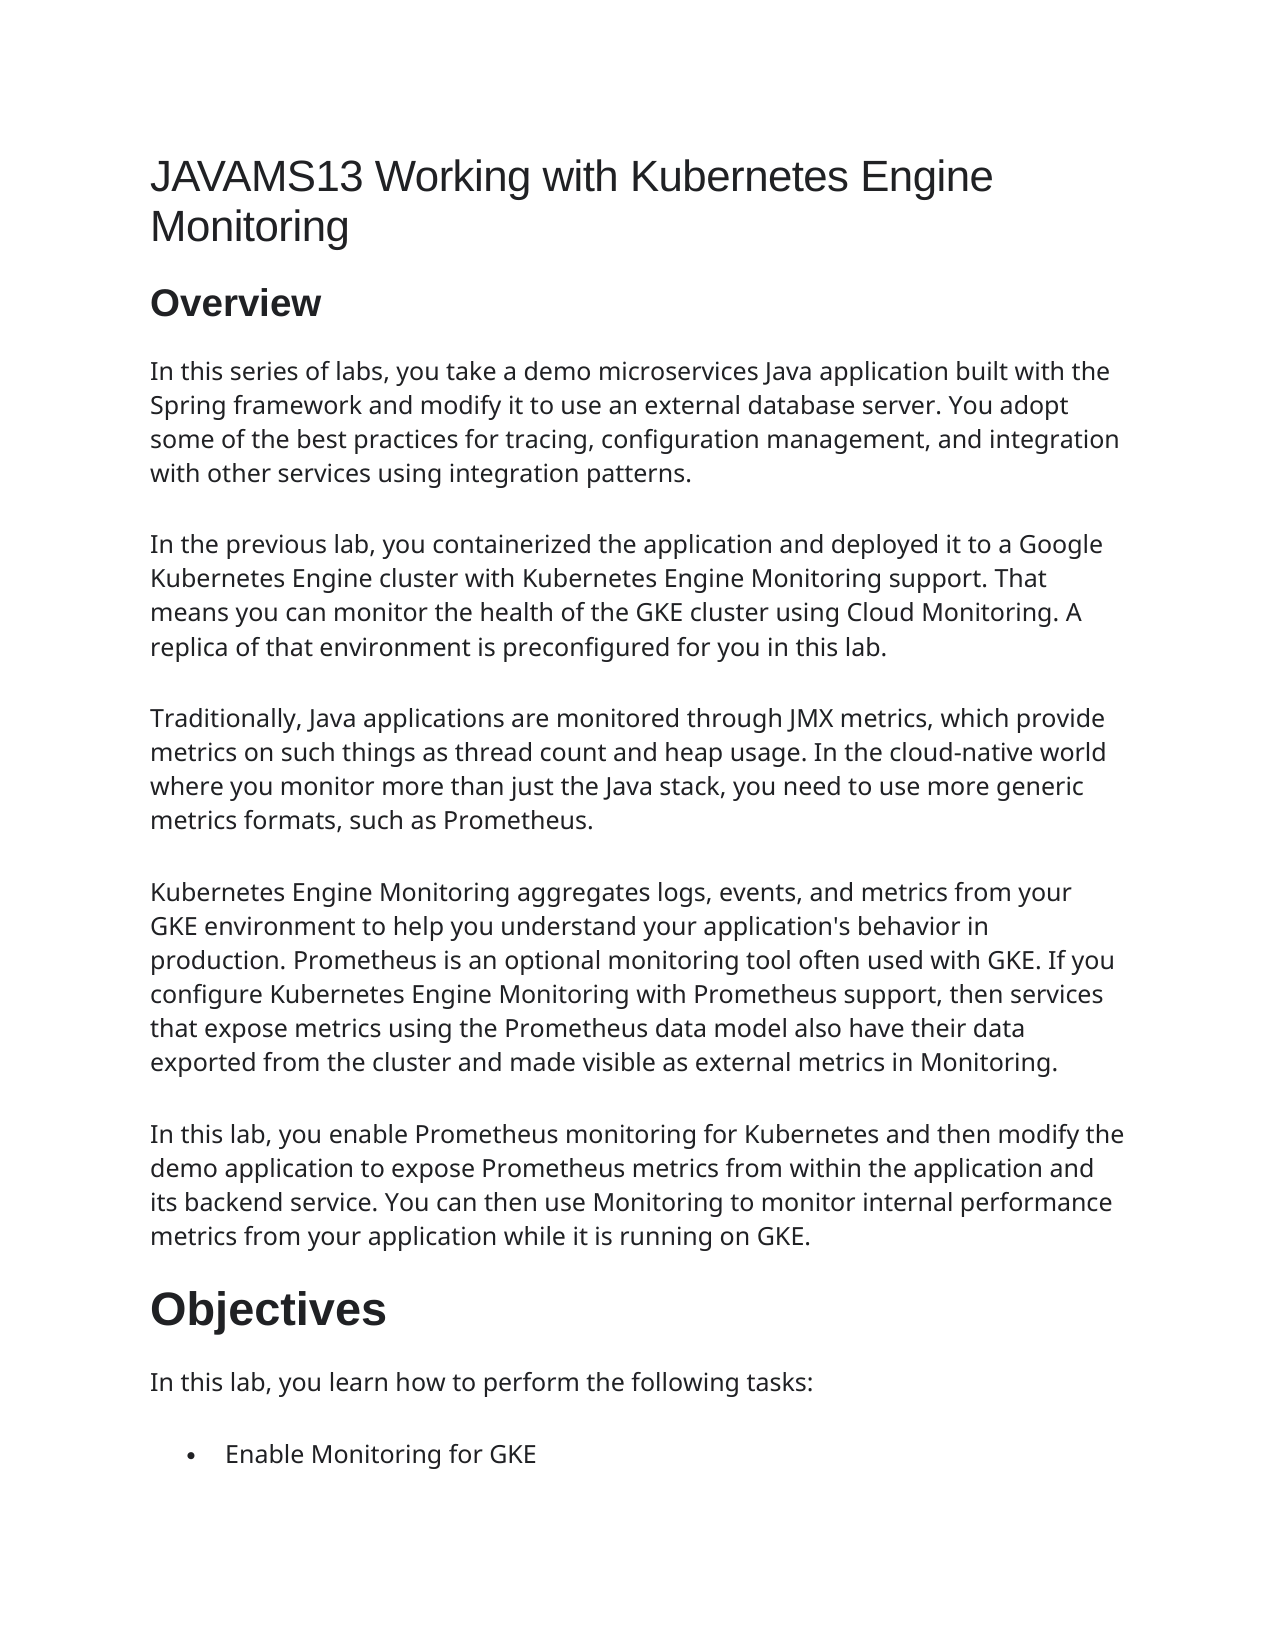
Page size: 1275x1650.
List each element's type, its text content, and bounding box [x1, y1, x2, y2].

text In this lab, you enable Prometheus monitoring for Kubernetes and then modify the demo application to expose Prometheus metrics from within the application and its backend service. You can then use Monitoring to monitor internal performance metrics from your application while it is running on GKE. [150, 1116, 1125, 1253]
text In this series of labs, you take a demo microservices Java application built with the Spring framework and modify it to use an external database server. You adopt some of the best practices for tracing, configuration management, and integration with other services using integration patterns. [150, 353, 1125, 489]
text JAVAMS13 Working with Kubernetes Engine Monitoring [150, 150, 1125, 251]
list Enable Monitoring for GKE [187, 1436, 1125, 1471]
text In this lab, you learn how to perform the following tasks: [150, 1365, 1125, 1399]
text Traditionally, Java applications are monitored through JMX metrics, which provide metrics on such things as thread count and heap usage. In the cloud-native world where you monitor more than just the Java stack, you need to use more generic metrics formats, such as Prometheus. [150, 701, 1125, 837]
text Overview [150, 280, 1125, 324]
text Objectives [150, 1282, 1125, 1336]
text Kubernetes Engine Monitoring aggregates logs, events, and metrics from your GKE environment to help you understand your application's behavior in production. Prometheus is an optional monitoring tool often used with GKE. If you configure Kubernetes Engine Monitoring with Prometheus support, then services that expose metrics using the Prometheus data model also have their data exported from the cluster and made visible as external metrics in Monitoring. [150, 874, 1125, 1079]
text In the previous lab, you containerized the application and deployed it to a Google Kubernetes Engine cluster with Kubernetes Engine Monitoring support. That means you can monitor the health of the GKE cluster using Cloud Monitoring. A replica of that environment is preconfigured for you in this lab. [150, 527, 1125, 663]
